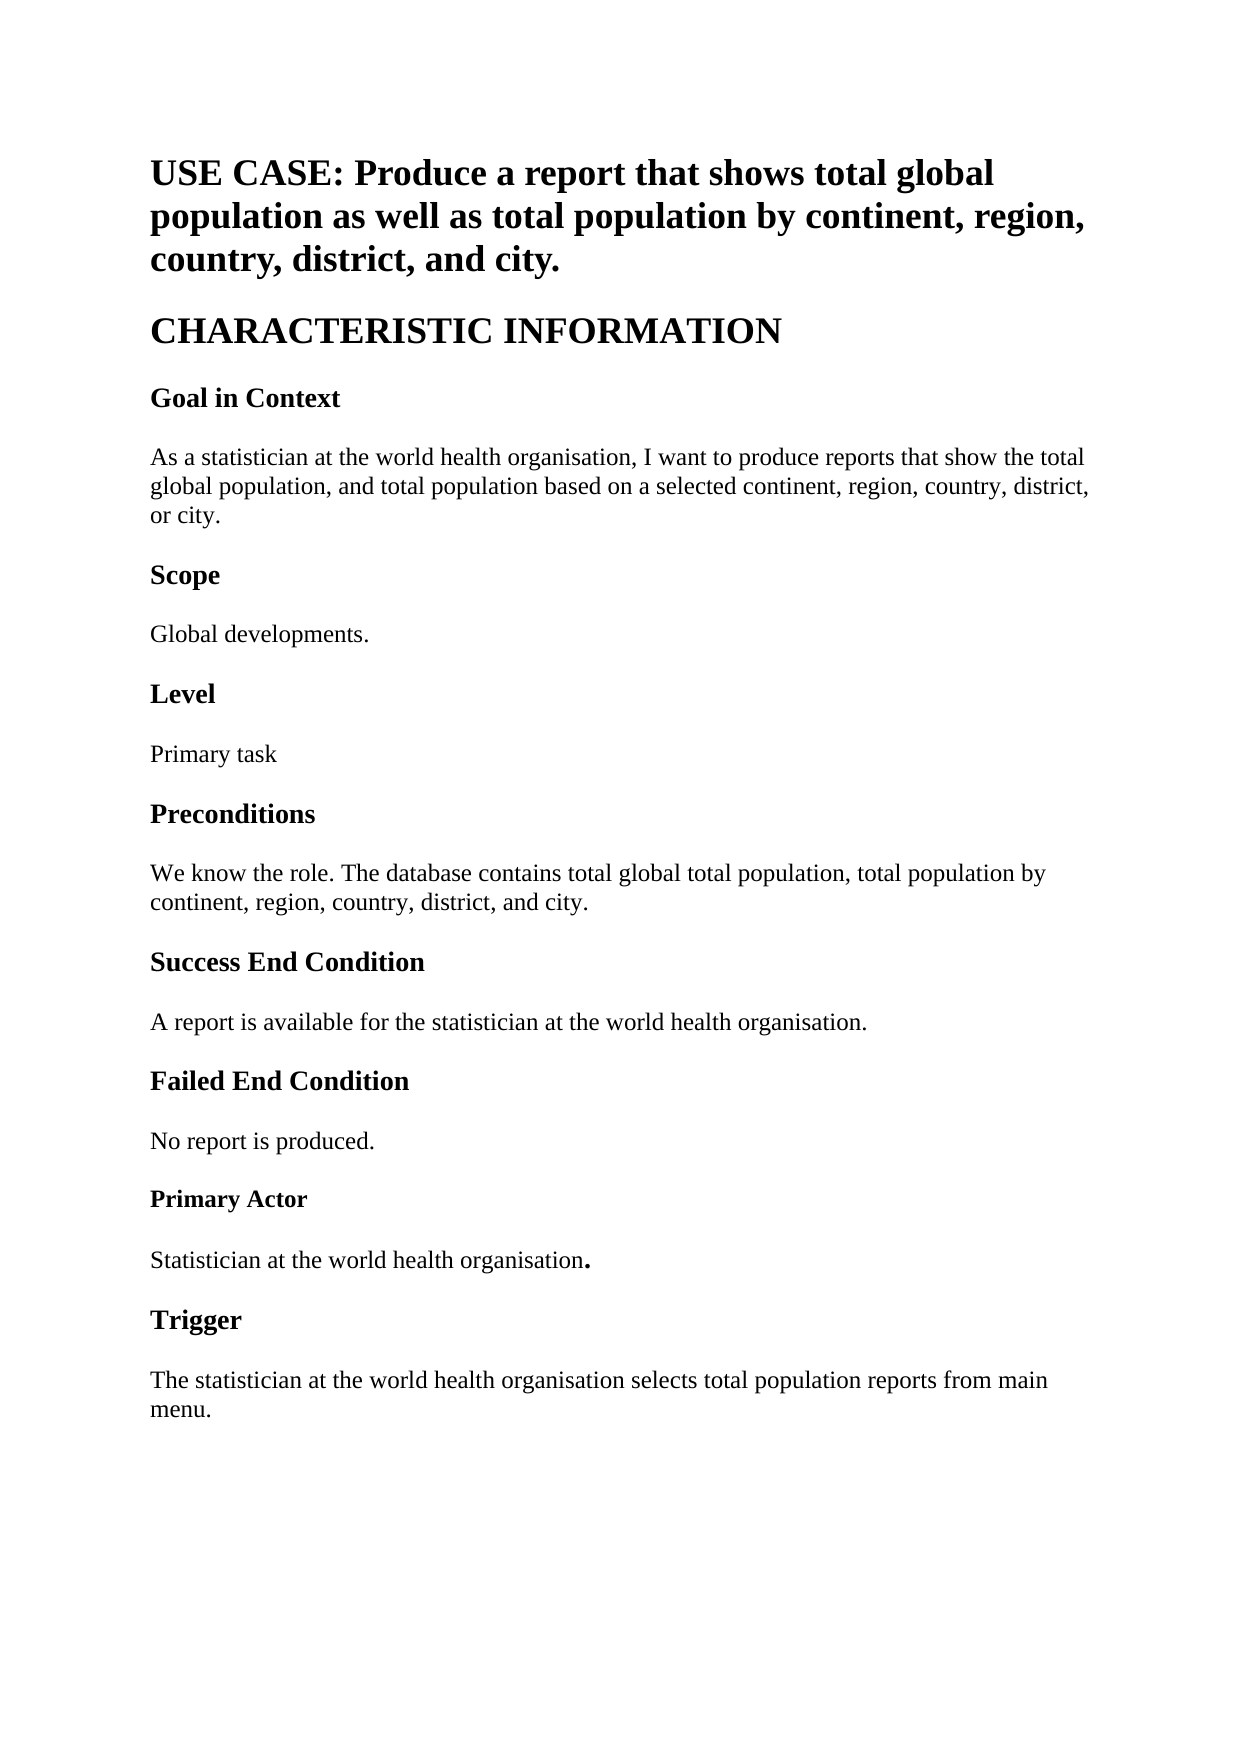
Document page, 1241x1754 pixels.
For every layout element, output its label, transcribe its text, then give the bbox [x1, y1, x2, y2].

text As a statistician at the world health organisation, I want to produce reports that show the total global population, and total population based on a selected continent, region, country, district, or city. [150, 442, 1090, 529]
text A report is available for the statistician at the world health organisation. [150, 1007, 1090, 1035]
text Success End Condition [150, 945, 1090, 977]
text Failed End Condition [150, 1064, 1090, 1097]
text Trigger [150, 1303, 1090, 1336]
text We know the role. The database contains total global total population, total population by continent, region, country, district, and city. [150, 858, 1090, 916]
text Level [150, 677, 1090, 710]
text CHARACTERISTIC INFORMATION [150, 308, 1090, 352]
text Goal in Context [150, 381, 1090, 413]
text USE CASE: Produce a report that shows total global population as well as total population by continent, region, country, district, and city. [150, 150, 1090, 279]
text No report is produced. [150, 1126, 1090, 1155]
text The statistician at the world health organisation selects total population reports from main menu. [150, 1365, 1090, 1422]
text Statistician at the world health organisation. [150, 1242, 1090, 1274]
text Primary Actor [150, 1184, 1090, 1213]
text Preconditions [150, 797, 1090, 829]
text Scope [150, 558, 1090, 590]
text Primary task [150, 739, 1090, 768]
text Global developments. [150, 619, 1090, 648]
